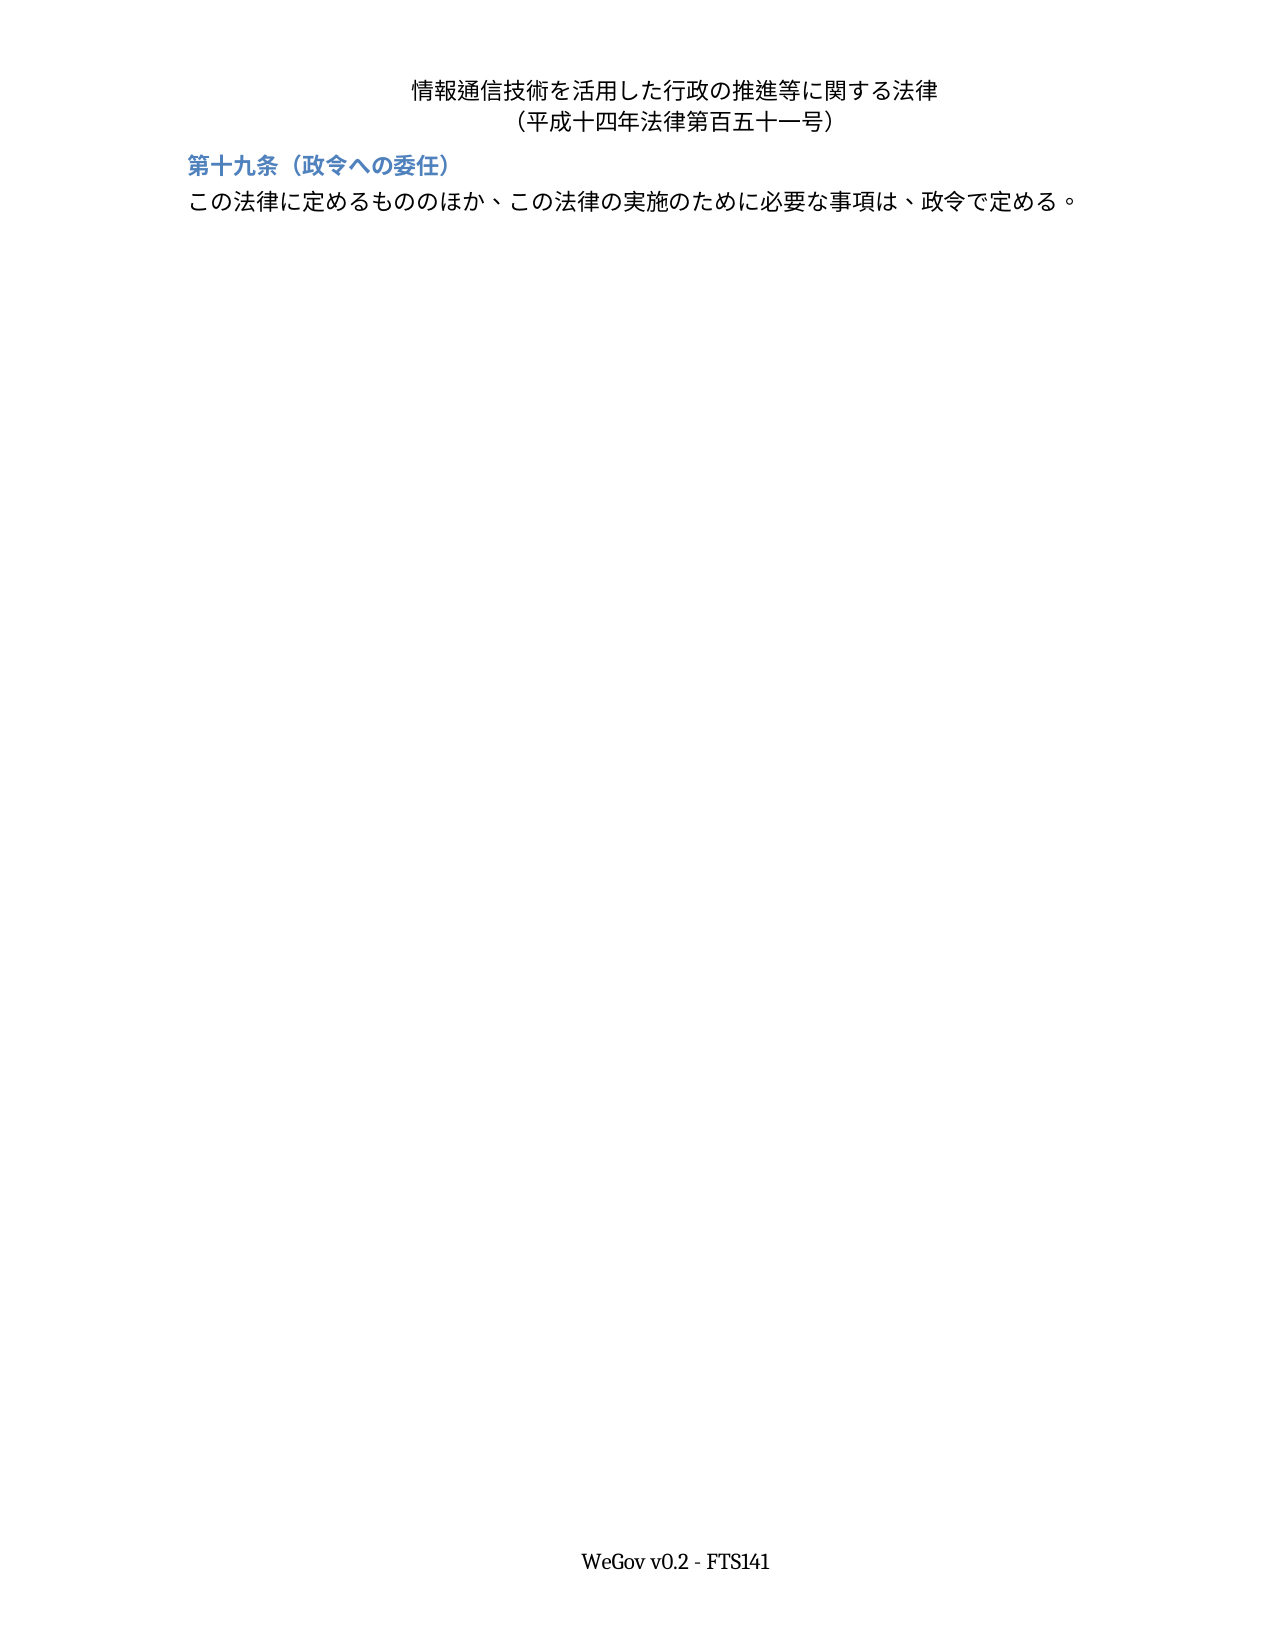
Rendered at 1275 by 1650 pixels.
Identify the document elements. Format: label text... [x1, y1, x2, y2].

text この法律に定めるもののほか、この法律の実施のために必要な事項は、政令で定める。 [187, 186, 1087, 217]
subtitle 第十九条（政令への委任） [187, 150, 1087, 181]
